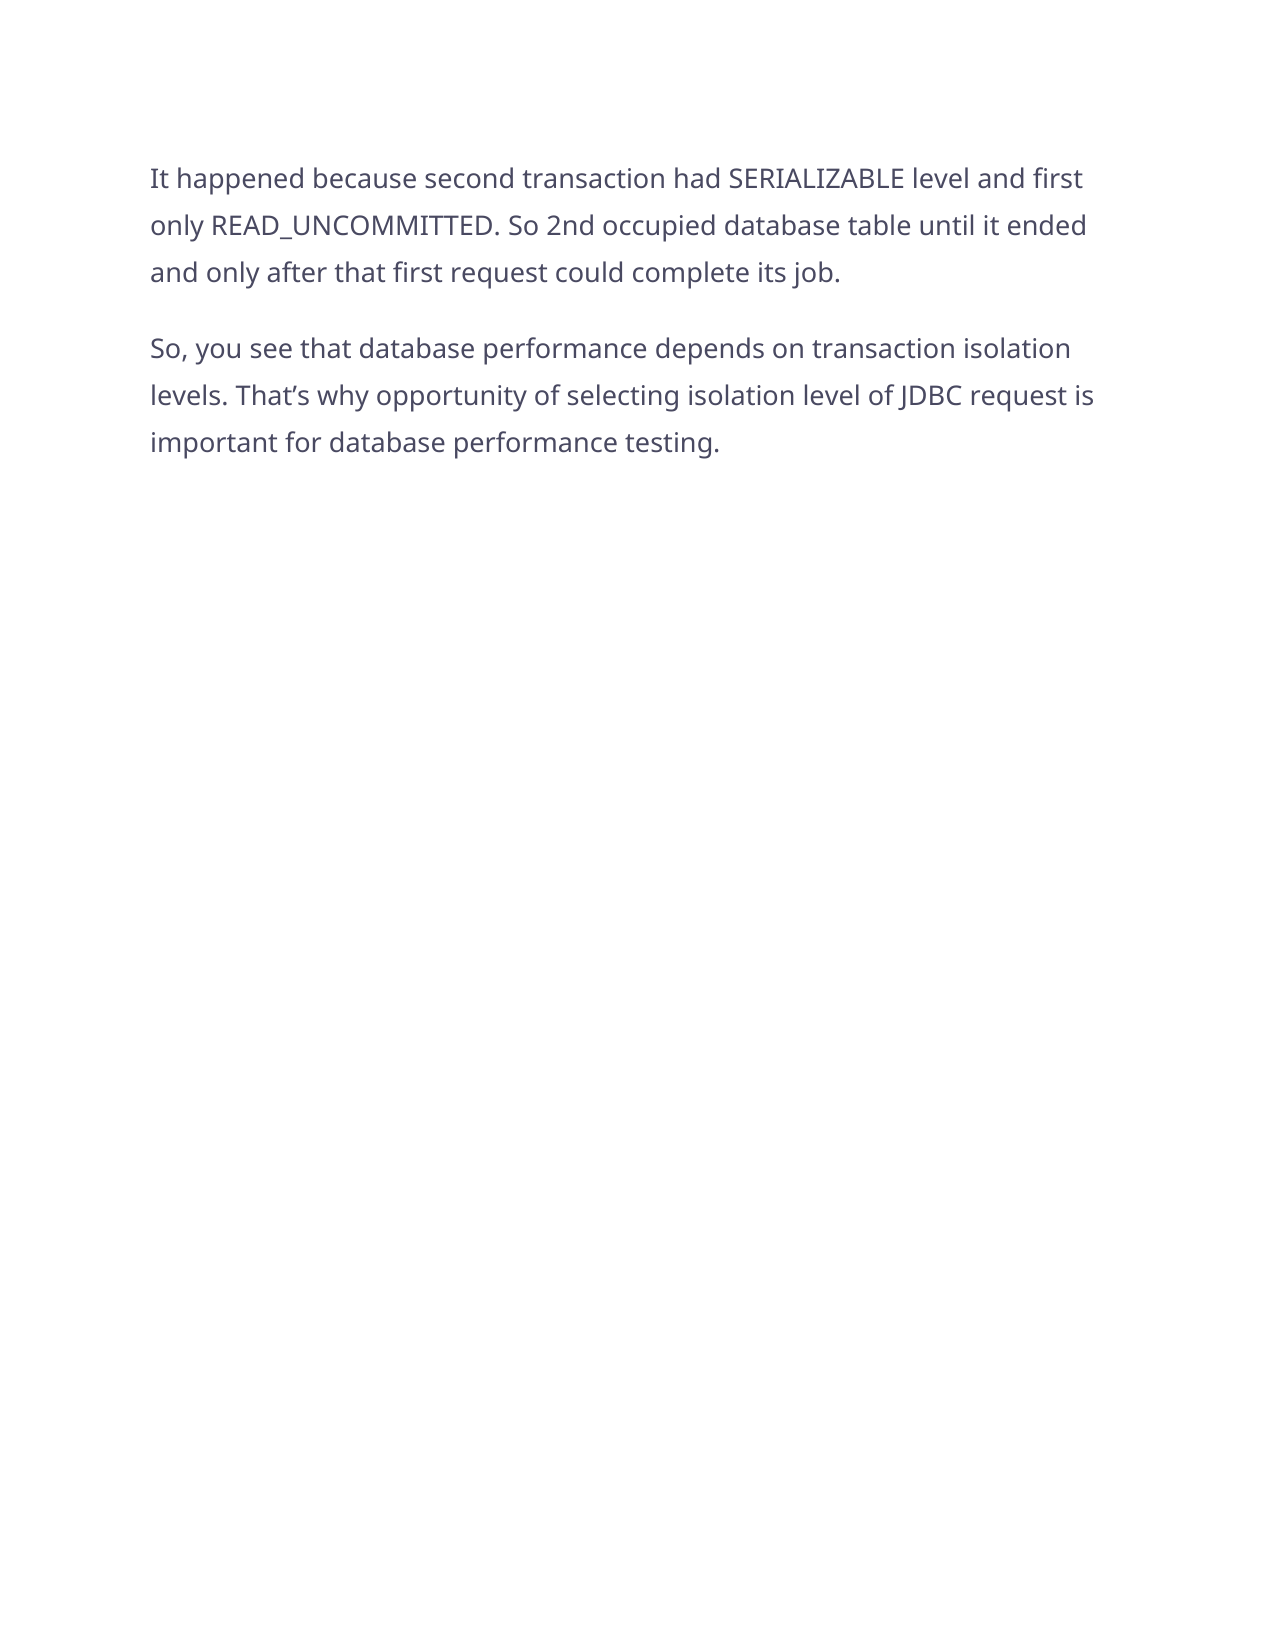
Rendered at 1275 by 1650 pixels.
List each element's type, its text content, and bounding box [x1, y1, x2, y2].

text It happened because second transaction had SERIALIZABLE level and first only READ_UNCOMMITTED. So 2nd occupied database table until it ended and only after that first request could complete its job. [150, 150, 1125, 291]
text So, you see that database performance depends on transaction isolation levels. That’s why opportunity of selecting isolation level of JDBC request is important for database performance testing. [150, 320, 1125, 460]
